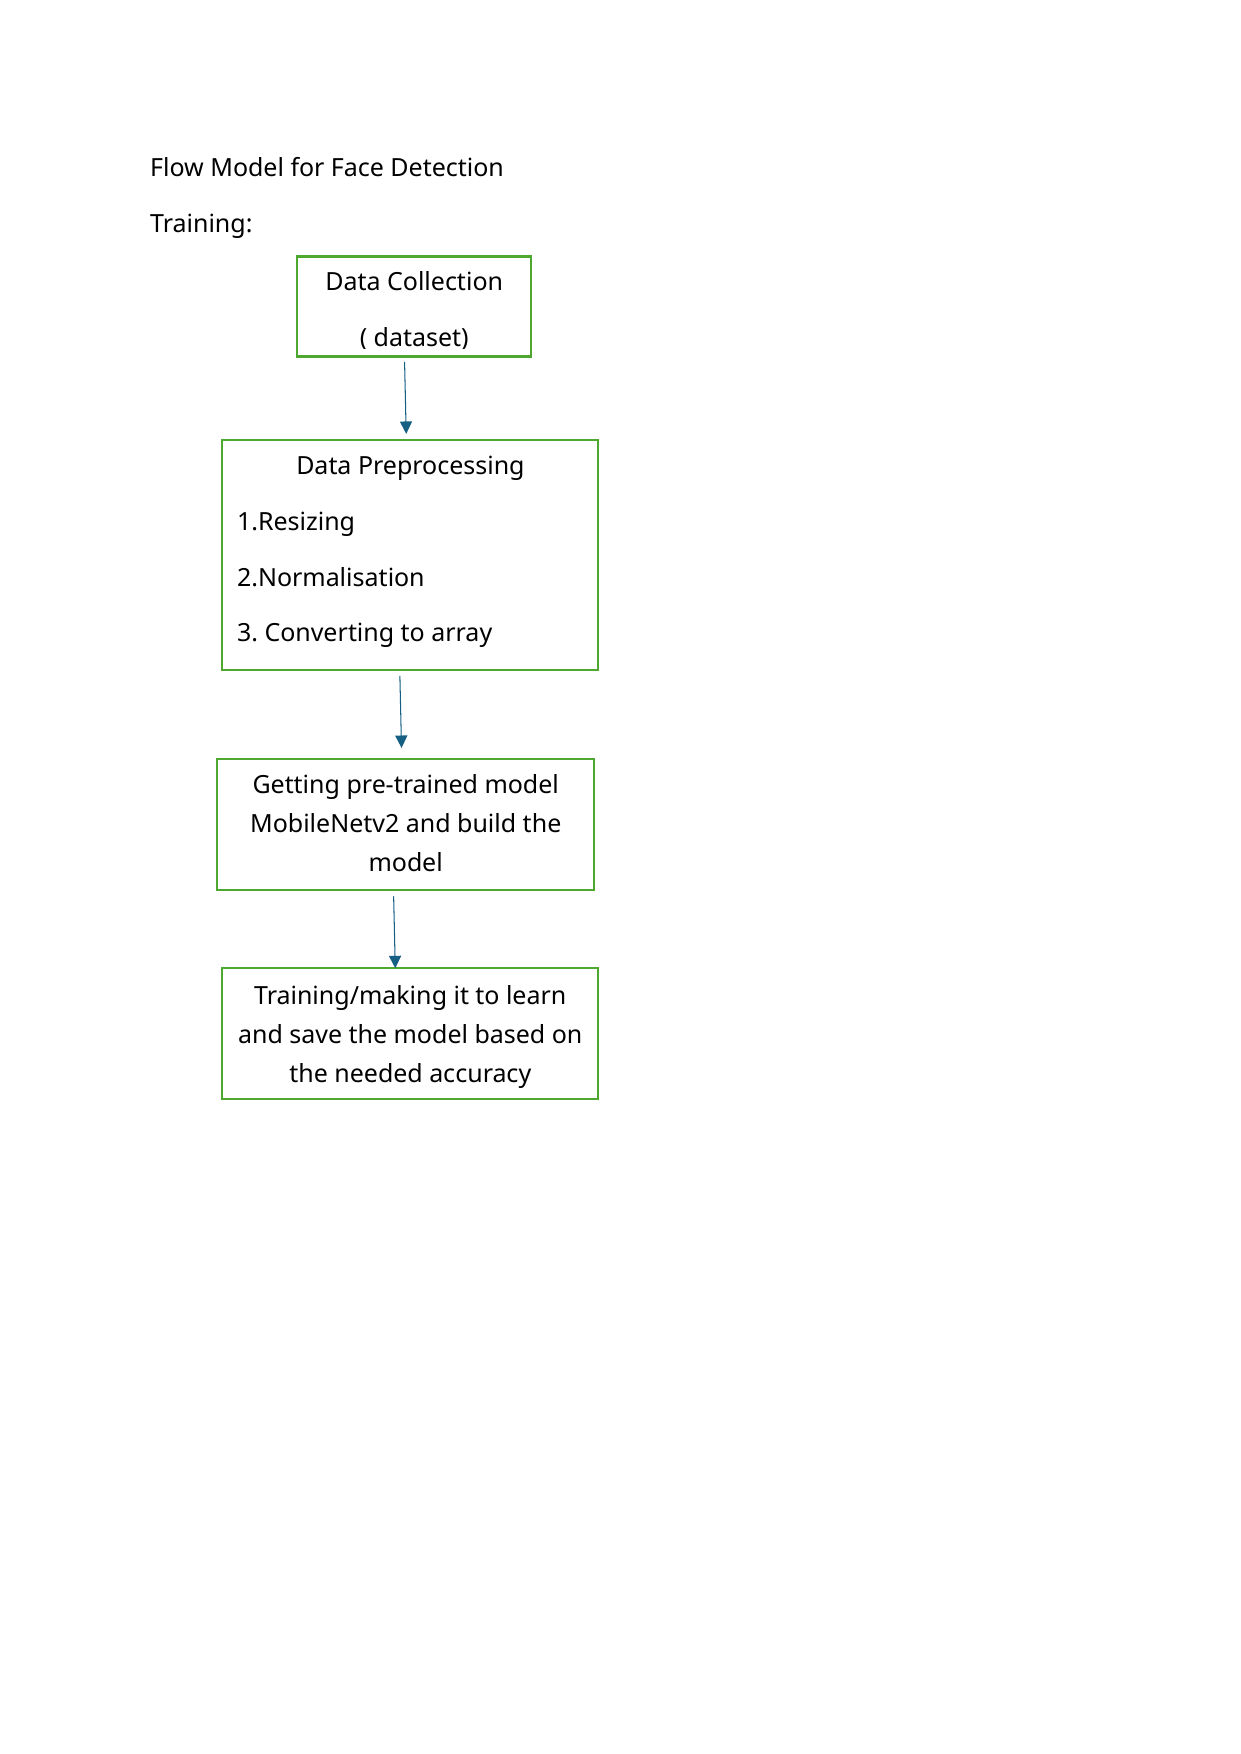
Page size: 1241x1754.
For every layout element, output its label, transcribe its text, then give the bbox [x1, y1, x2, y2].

text Training: [150, 206, 1090, 240]
text Flow Model for Face Detection [150, 150, 1090, 184]
